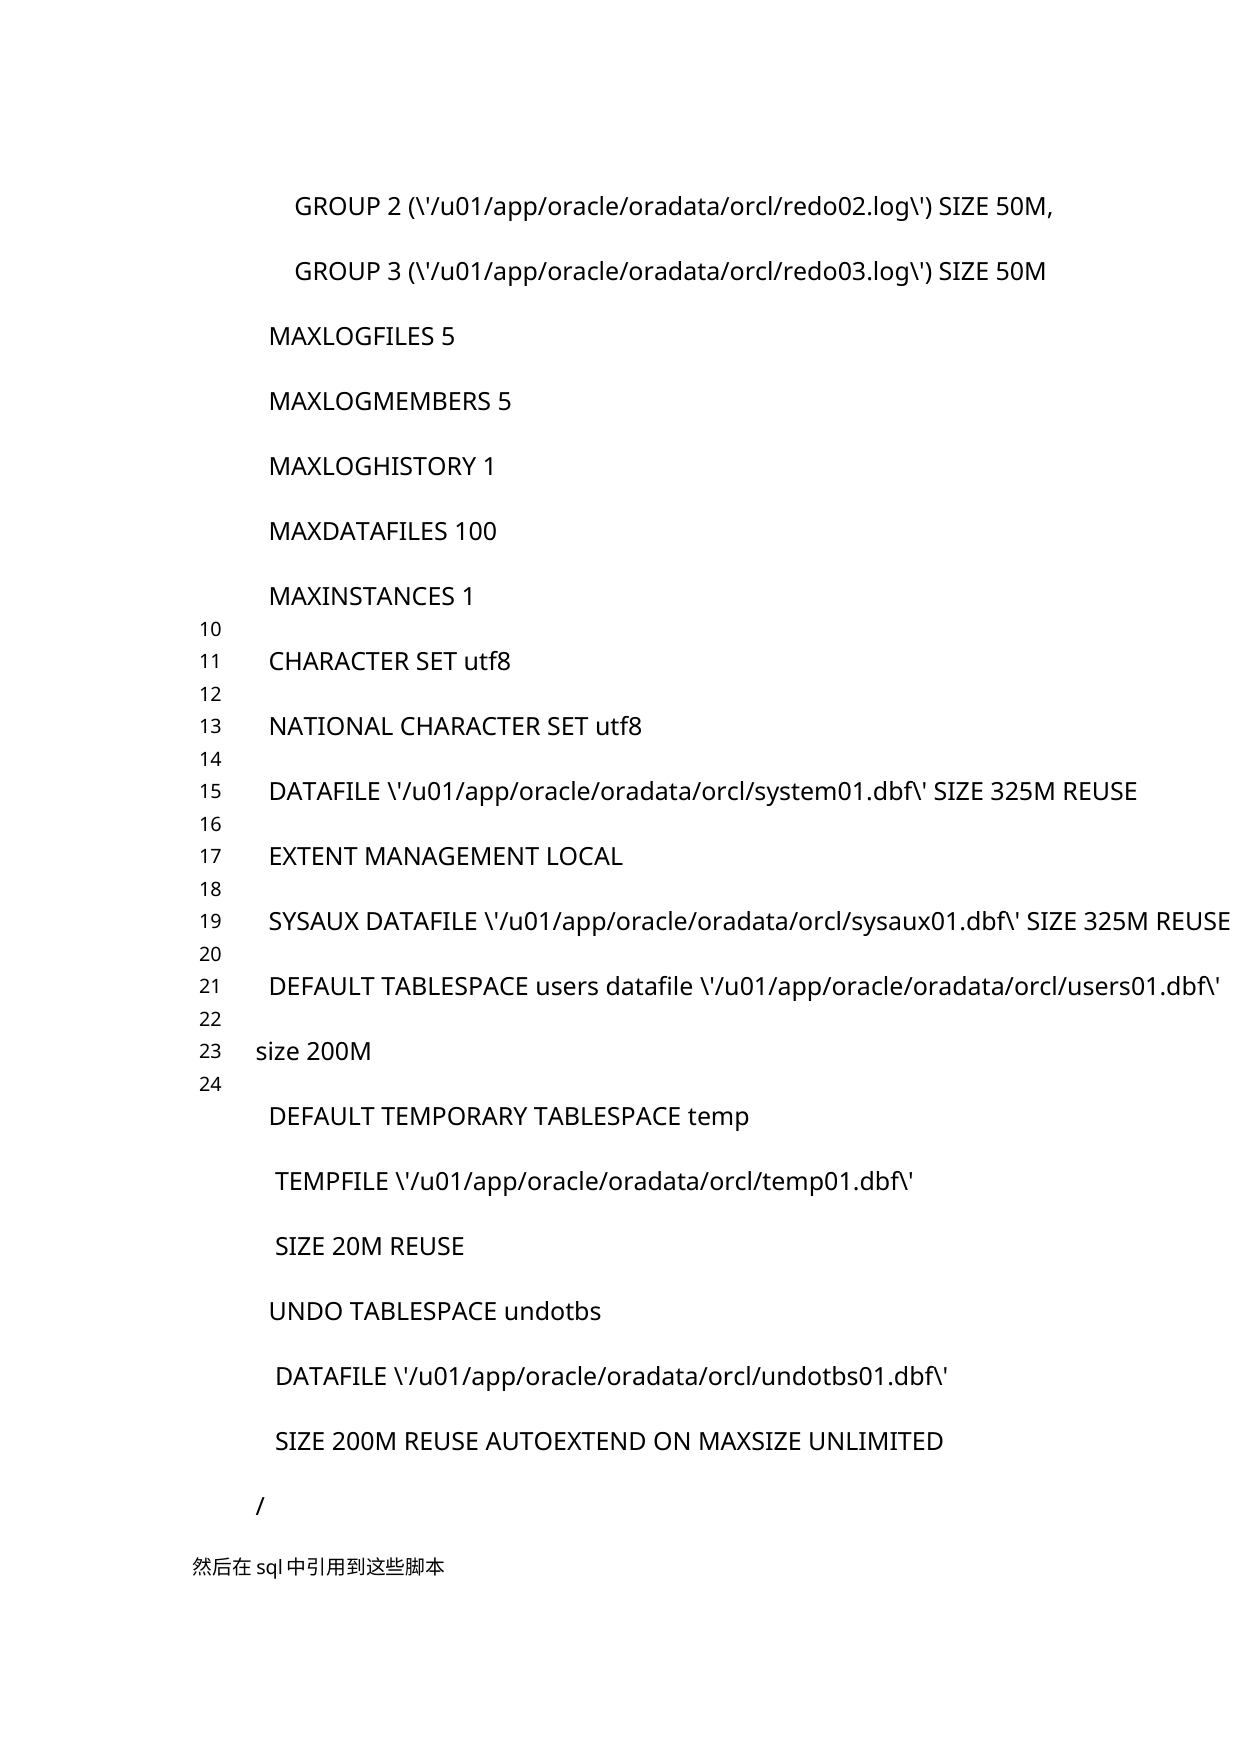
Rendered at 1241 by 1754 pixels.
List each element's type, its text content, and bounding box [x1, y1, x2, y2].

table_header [244, 162, 1240, 1550]
text 然后在sql中引用到这些脚本 [187, 1550, 1053, 1582]
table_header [188, 162, 244, 1550]
